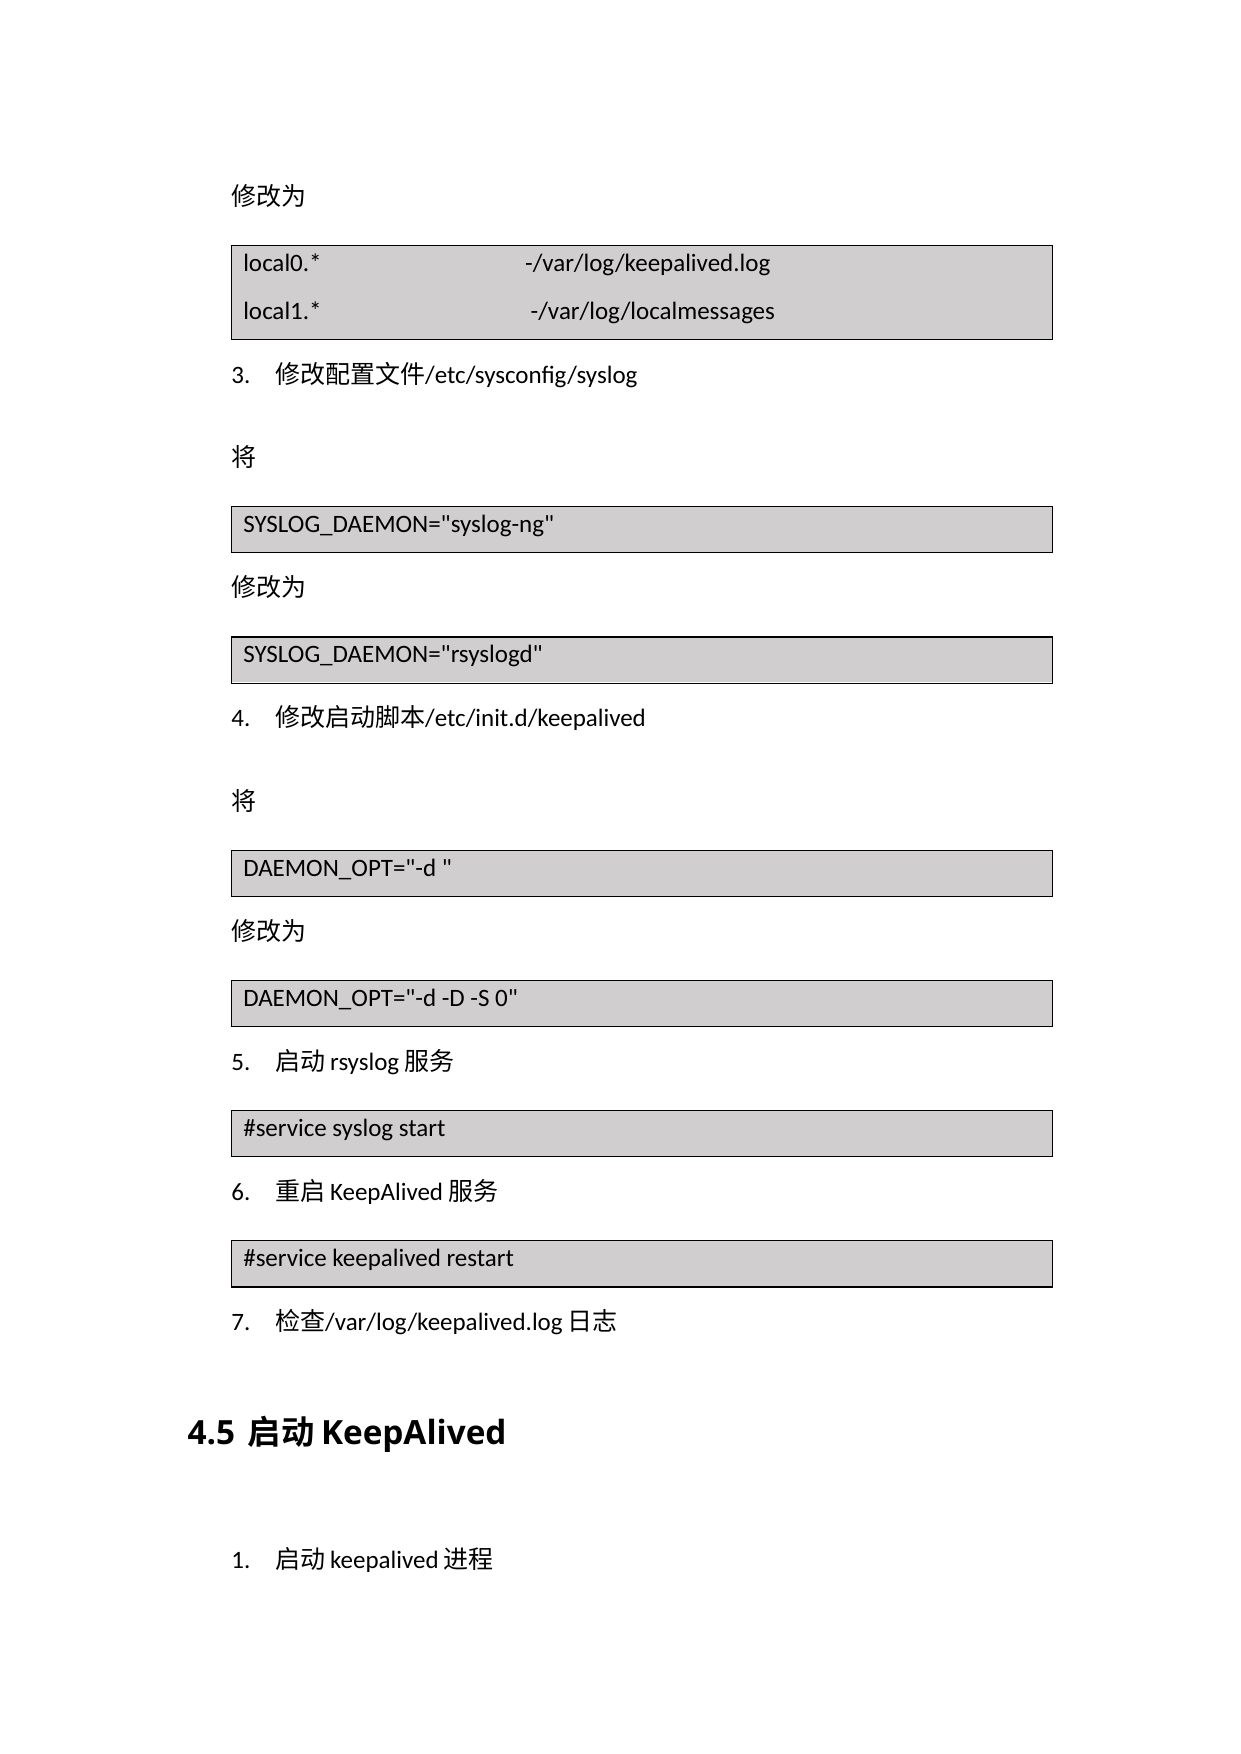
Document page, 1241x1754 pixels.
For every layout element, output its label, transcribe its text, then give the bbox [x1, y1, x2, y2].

list 修改配置文件/etc/sysconfig/syslog [231, 340, 1053, 405]
table_header SYSLOG_DAEMON="syslog-ng" [232, 507, 1052, 552]
list 启动keepalived进程 [231, 1525, 1053, 1590]
table_header #service syslog start [232, 1111, 1052, 1156]
list 检查/var/log/keepalived.log日志 [231, 1288, 1053, 1352]
text 修改为 [231, 897, 1053, 962]
table_header DAEMON_OPT="-d -D -S 0" [232, 981, 1052, 1026]
list 修改启动脚本/etc/init.d/keepalived [231, 684, 1053, 748]
text 将 [231, 423, 1053, 488]
table_header local0.* -/var/log/keepalived.log local1.* -/var/log/localmessages [232, 246, 1052, 339]
table_header DAEMON_OPT="-d " [232, 851, 1052, 896]
table_header #service keepalived restart [232, 1241, 1052, 1286]
text 修改为 [231, 162, 1053, 227]
list 启动rsyslog服务 [231, 1027, 1053, 1092]
text 修改为 [231, 553, 1053, 618]
text 将 [231, 767, 1053, 832]
table_header SYSLOG_DAEMON="rsyslogd" [232, 638, 1052, 682]
subtitle 启动KeepAlived [187, 1398, 1053, 1463]
list 重启KeepAlived服务 [231, 1157, 1053, 1222]
